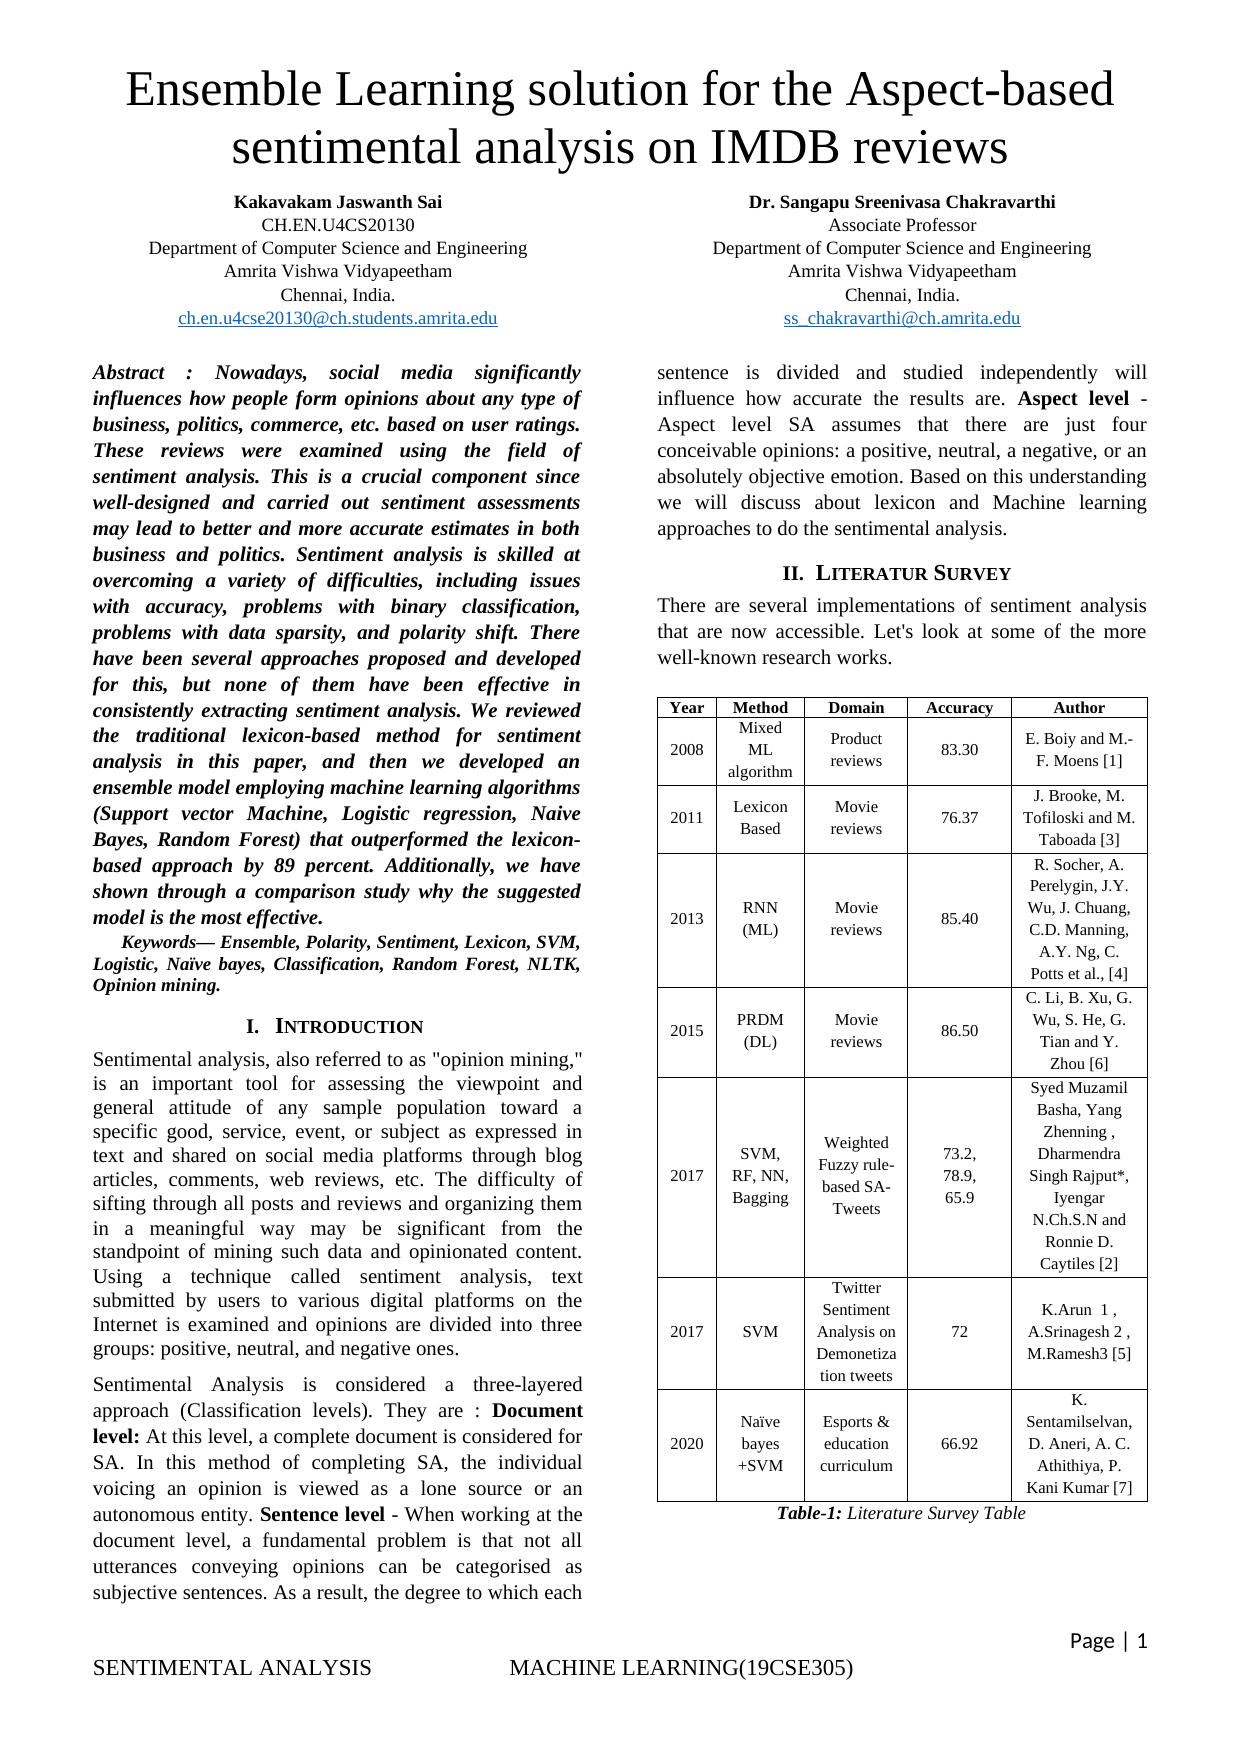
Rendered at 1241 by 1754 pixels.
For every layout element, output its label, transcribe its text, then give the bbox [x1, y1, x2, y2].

table_cell Esports & education curriculum [805, 1390, 907, 1501]
table_cell Weighted Fuzzy rule-based SA-Tweets [805, 1078, 907, 1277]
text Amrita Vishwa Vidyapeetham [657, 260, 1147, 282]
text Chennai, India. [657, 284, 1147, 305]
text Sentimental Analysis is considered a three-layered approach (Classification levels). They are : Document level: At this level, a complete document is considered for SA. In this method of completing SA, the individual voicing an opinion is viewed as a lone source or an autonomous entity. Sentence level - When working at the document level, a fundamental problem is that not all utterances conveying opinions can be categorised as subjective sentences. As a result, the degree to which each sentence is divided and studied independently will influence how accurate the results are. Aspect level - Aspect level SA assumes that there are just four conceivable opinions: a positive, neutral, a negative, or an absolutely objective emotion. Based on this understanding we will discuss about lexicon and Machine learning approaches to do the sentimental analysis. [657, 360, 1147, 540]
table_cell 86.50 [908, 988, 1011, 1077]
table_cell Movie reviews [805, 988, 907, 1077]
text Sentimental analysis, also referred to as "opinion mining," is an important tool for assessing the viewpoint and general attitude of any sample population toward a specific good, service, event, or subject as expressed in text and shared on social media platforms through blog articles, comments, web reviews, etc. The difficulty of sifting through all posts and reviews and organizing them in a meaningful way may be significant from the standpoint of mining such data and opinionated content. Using a technique called sentiment analysis, text submitted by users to various digital platforms on the Internet is examined and opinions are divided into three groups: positive, neutral, and negative ones. [93, 1047, 583, 1360]
table_cell 85.40 [908, 854, 1011, 987]
text CH.EN.U4CS20130 [93, 214, 583, 236]
subtitle Literatur Survey [657, 558, 1147, 585]
table_cell Naïve bayes +SVM [717, 1390, 804, 1501]
table_header Year [658, 698, 716, 717]
table_cell 2008 [658, 718, 716, 785]
text Kakavakam Jaswanth Sai [93, 191, 583, 212]
table_cell 2017 [658, 1078, 716, 1277]
table_cell Movie reviews [805, 786, 907, 853]
table_header Author [1012, 698, 1147, 717]
text Abstract : Nowadays, social media significantly influences how people form opinions about any type of business, politics, commerce, etc. based on user ratings. These reviews were examined using the field of sentiment analysis. This is a crucial component since well-designed and carried out sentiment assessments may lead to better and more accurate estimates in both business and politics. Sentiment analysis is skilled at overcoming a variety of difficulties, including issues with accuracy, problems with binary classification, problems with data sparsity, and polarity shift. There have been several approaches proposed and developed for this, but none of them have been effective in consistently extracting sentiment analysis. We reviewed the traditional lexicon-based method for sentiment analysis in this paper, and then we developed an ensemble model employing machine learning algorithms (Support vector Machine, Logistic regression, Naive Bayes, Random Forest) that outperformed the lexicon-based approach by 89 percent. Additionally, we have shown through a comparison study why the suggested model is the most effective. [93, 360, 583, 929]
table_cell K. Sentamilselvan, D. Aneri, A. C. Athithiya, P. Kani Kumar [7] [1012, 1390, 1147, 1501]
table_cell 73.2, 78.9, 65.9 [908, 1078, 1011, 1277]
table_cell RNN (ML) [717, 854, 804, 987]
text There are several implementations of sentiment analysis that are now accessible. Let's look at some of the more well-known research works. [657, 593, 1147, 669]
table_cell 2011 [658, 786, 716, 853]
text ch.en.u4cse20130@ch.students.amrita.edu [93, 307, 583, 328]
table_cell Movie reviews [805, 854, 907, 987]
table_cell Mixed ML algorithm [717, 718, 804, 785]
text Department of Computer Science and Engineering [93, 237, 583, 259]
table_cell E. Boiy and M.-F. Moens [1] [1012, 718, 1147, 785]
subtitle Introduction [93, 1012, 583, 1039]
text Amrita Vishwa Vidyapeetham [93, 260, 583, 282]
table_cell 72 [908, 1278, 1011, 1389]
table_cell PRDM (DL) [717, 988, 804, 1077]
table_cell 2020 [658, 1390, 716, 1501]
text Table-1: Literature Survey Table [657, 1502, 1147, 1524]
text Dr. Sangapu Sreenivasa Chakravarthi [657, 191, 1147, 212]
table_cell K.Arun 1 , A.Srinagesh 2 , M.Ramesh3 [5] [1012, 1278, 1147, 1389]
table_cell Lexicon Based [717, 786, 804, 853]
table_cell SVM, RF, NN, Bagging [717, 1078, 804, 1277]
table_header Method [717, 698, 804, 717]
table_cell Product reviews [805, 718, 907, 785]
text Sentimental Analysis is considered a three-layered approach (Classification levels). They are : Document level: At this level, a complete document is considered for SA. In this method of completing SA, the individual voicing an opinion is viewed as a lone source or an autonomous entity. Sentence level - When working at the document level, a fundamental problem is that not all utterances conveying opinions can be categorised as subjective sentences. As a result, the degree to which each sentence is divided and studied independently will influence how accurate the results are. Aspect level - Aspect level SA assumes that there are just four conceivable opinions: a positive, neutral, a negative, or an absolutely objective emotion. Based on this understanding we will discuss about lexicon and Machine learning approaches to do the sentimental analysis. [93, 1372, 583, 1604]
text Ensemble Learning solution for the Aspect-based sentimental analysis on IMDB reviews [93, 59, 1147, 174]
text Chennai, India. [93, 284, 583, 305]
text Keywords— Ensemble, Polarity, Sentiment, Lexicon, SVM, Logistic, Naïve bayes, Classification, Random Forest, NLTK, Opinion mining. [93, 931, 583, 996]
text Department of Computer Science and Engineering [657, 237, 1147, 259]
table_cell 83.30 [908, 718, 1011, 785]
table_cell Syed Muzamil Basha, Yang Zhenning , Dharmendra Singh Rajput*, Iyengar N.Ch.S.N and Ronnie D. Caytiles [2] [1012, 1078, 1147, 1277]
table_header Domain [805, 698, 907, 717]
table_cell R. Socher, A. Perelygin, J.Y. Wu, J. Chuang, C.D. Manning, A.Y. Ng, C. Potts et al., [4] [1012, 854, 1147, 987]
table_cell C. Li, B. Xu, G. Wu, S. He, G. Tian and Y. Zhou [6] [1012, 988, 1147, 1077]
text ss_chakravarthi@ch.amrita.edu [657, 307, 1147, 328]
table_cell J. Brooke, M. Tofiloski and M. Taboada [3] [1012, 786, 1147, 853]
table_header Accuracy [908, 698, 1011, 717]
table_cell Twitter Sentiment Analysis on Demonetization tweets [805, 1278, 907, 1389]
table_cell 2017 [658, 1278, 716, 1389]
table_cell 2013 [658, 854, 716, 987]
table_cell 66.92 [908, 1390, 1011, 1501]
table_cell SVM [717, 1278, 804, 1389]
table_cell 76.37 [908, 786, 1011, 853]
table_cell 2015 [658, 988, 716, 1077]
text Associate Professor [657, 214, 1147, 236]
